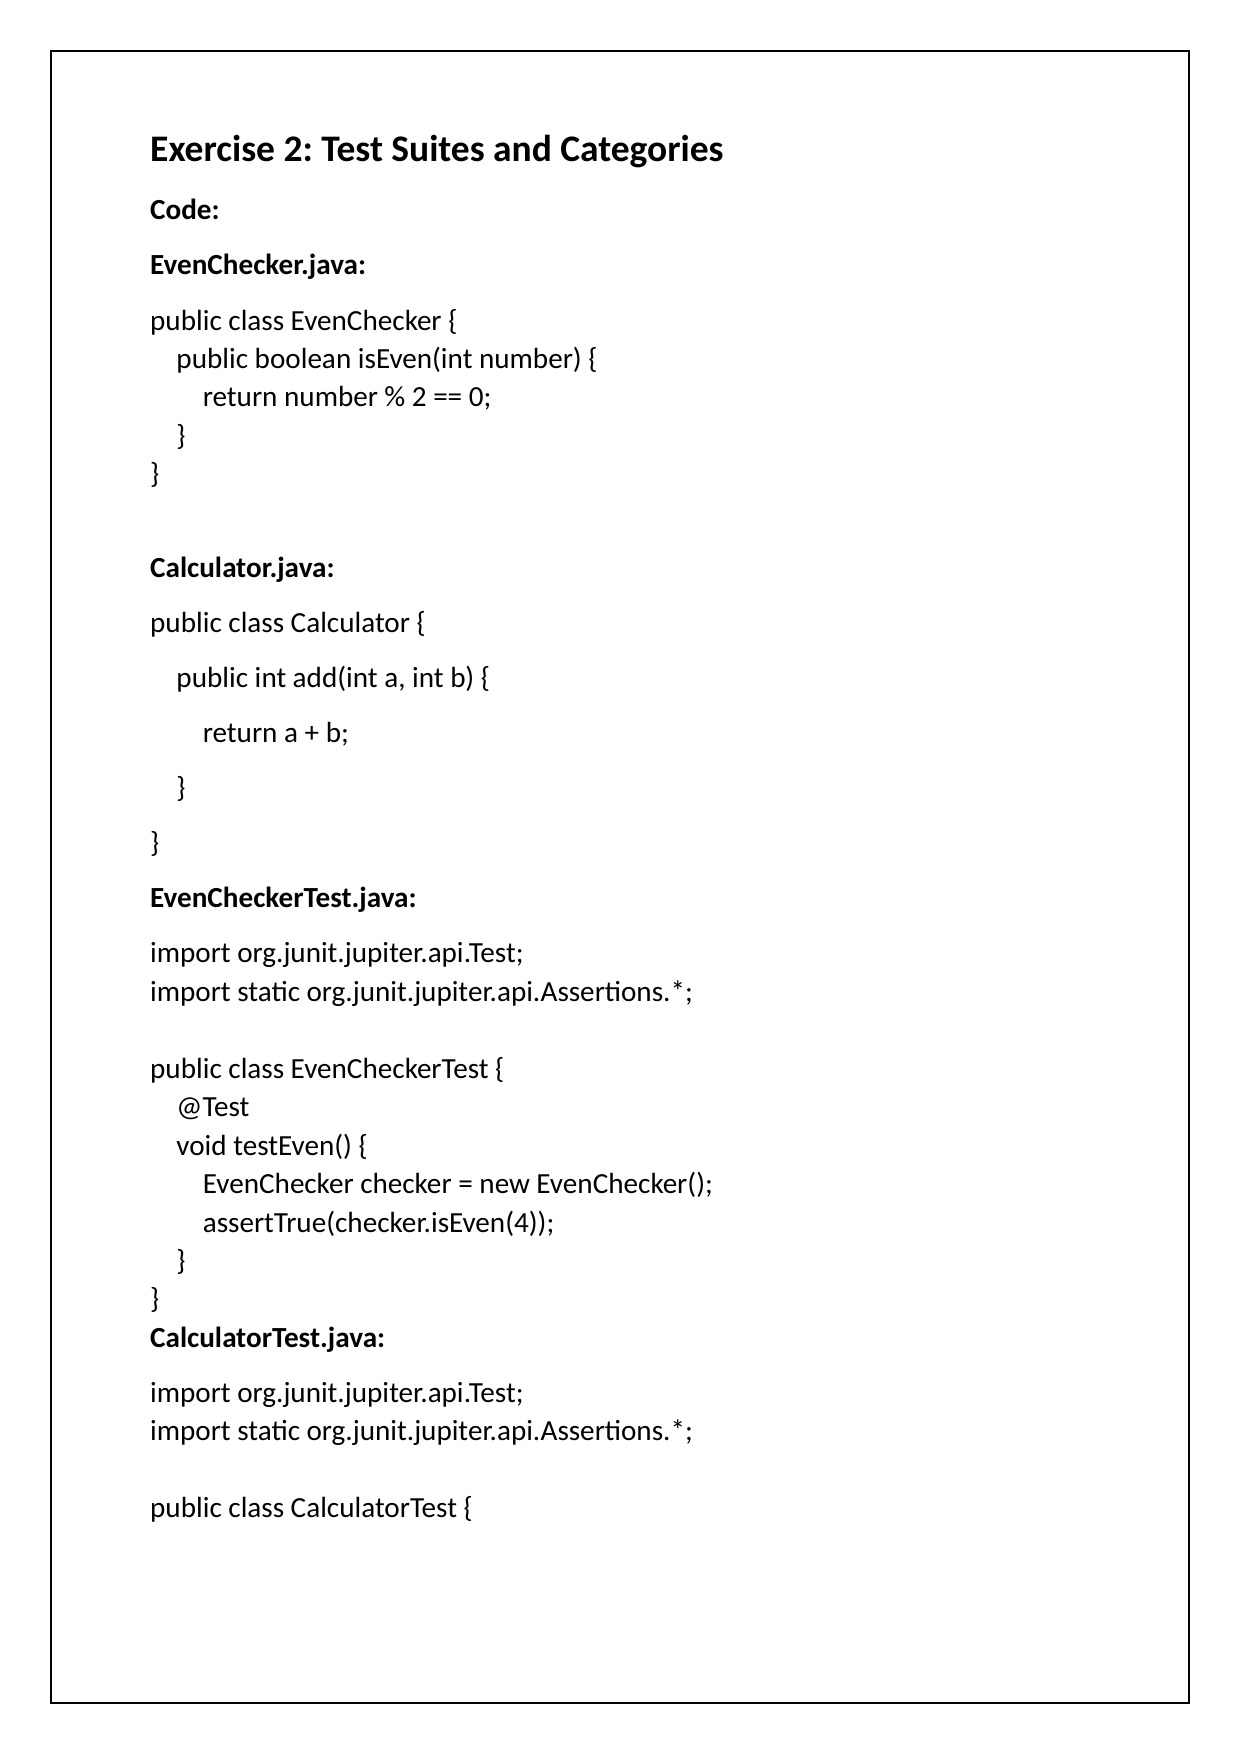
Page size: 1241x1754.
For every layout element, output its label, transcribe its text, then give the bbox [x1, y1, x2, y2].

text import static org.junit.jupiter.api.Assertions.*; [150, 1412, 1090, 1448]
text Code: [150, 191, 1090, 227]
text EvenChecker checker = new EvenChecker(); [150, 1165, 1090, 1201]
text import static org.junit.jupiter.api.Assertions.*; [150, 973, 1090, 1009]
text EvenCheckerTest.java: [150, 879, 1090, 915]
text EvenChecker.java: [150, 246, 1090, 282]
text CalculatorTest.java: [150, 1319, 1090, 1354]
text assertTrue(checker.isEven(4)); [150, 1204, 1090, 1239]
text return number % 2 == 0; [150, 378, 1090, 414]
text } [150, 455, 1090, 491]
text } [150, 769, 1090, 805]
text public boolean isEven(int number) { [150, 340, 1090, 376]
text return a + b; [150, 714, 1090, 750]
text import org.junit.jupiter.api.Test; [150, 934, 1090, 970]
text Calculator.java: [150, 549, 1090, 584]
text void testEven() { [150, 1127, 1090, 1162]
text public class CalculatorTest { [150, 1489, 1090, 1525]
text public class Calculator { [150, 604, 1090, 639]
text public class EvenCheckerTest { [150, 1050, 1090, 1086]
text @Test [150, 1088, 1090, 1124]
text } [150, 824, 1090, 860]
text public int add(int a, int b) { [150, 659, 1090, 695]
text } [150, 1281, 1090, 1316]
text import org.junit.jupiter.api.Test; [150, 1374, 1090, 1410]
text } [150, 417, 1090, 452]
text } [150, 1242, 1090, 1278]
text public class EvenChecker { [150, 302, 1090, 337]
text Exercise 2: Test Suites and Categories [150, 125, 1090, 171]
